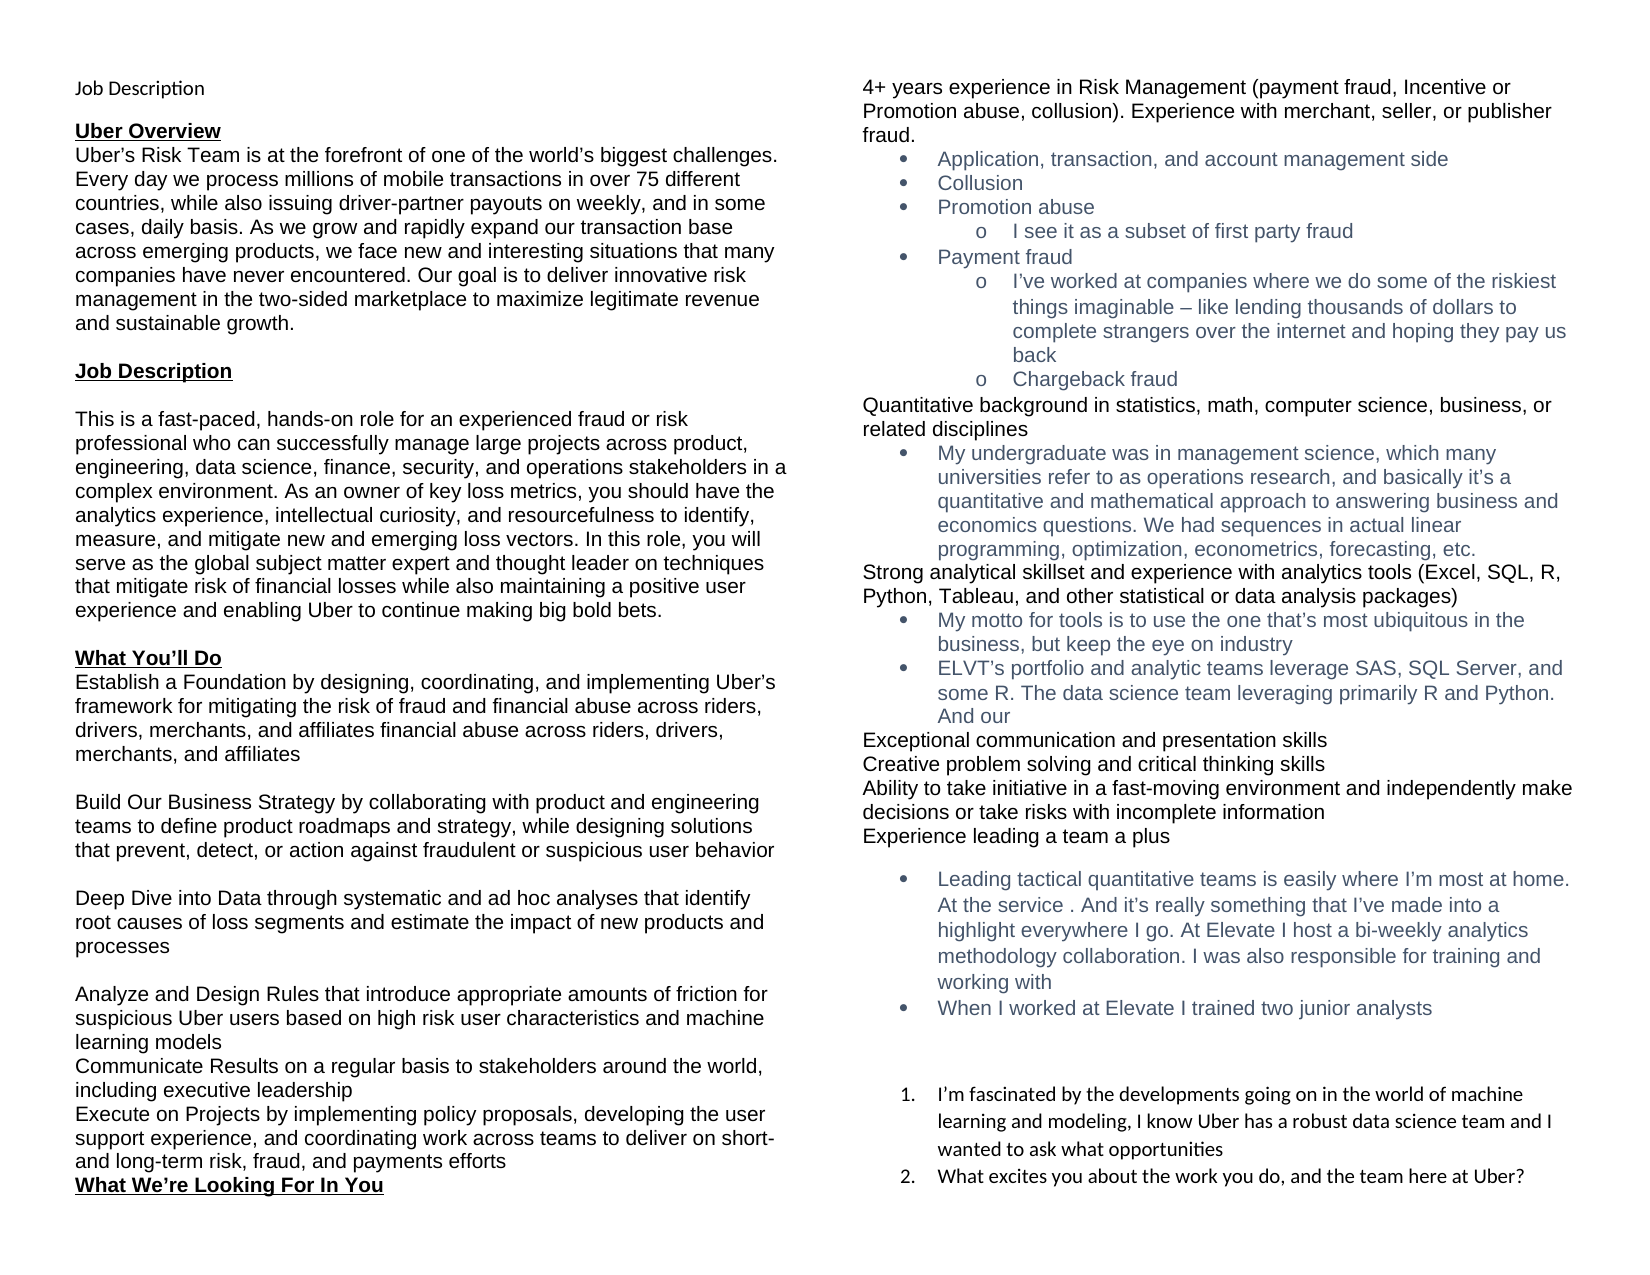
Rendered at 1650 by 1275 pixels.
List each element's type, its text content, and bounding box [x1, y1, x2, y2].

text Experience leading a team a plus [862, 824, 1575, 848]
list What excites you about the work you do, and the team here at Uber? [900, 1163, 1575, 1188]
text Deep Dive into Data through systematic and ad hoc analyses that identify root causes of loss segments and estimate the impact of new products and processes [75, 886, 787, 958]
list Leading tactical quantitative teams is easily where I’m most at home. At the service . And it’s really something that I’ve made into a highlight everywhere I go. At Elevate I host a bi-weekly analytics methodology collaboration. I was also responsible for training and working with [900, 867, 1575, 994]
list ELVT’s portfolio and analytic teams leverage SAS, SQL Server, and some R. The data science team leveraging primarily R and Python. And our [900, 656, 1575, 728]
list Payment fraud [900, 245, 1575, 269]
list Promotion abuse [900, 195, 1575, 219]
text Creative problem solving and critical thinking skills [862, 752, 1575, 776]
text Ability to take initiative in a fast-moving environment and independently make decisions or take risks with incomplete information [862, 776, 1575, 824]
list Collusion [900, 171, 1575, 195]
text Quantitative background in statistics, math, computer science, business, or related disciplines [862, 392, 1575, 440]
text Execute on Projects by implementing policy proposals, developing the user support experience, and coordinating work across teams to deliver on short- and long-term risk, fraud, and payments efforts [75, 1101, 787, 1173]
text 4+ years experience in Risk Management (payment fraud, Incentive or Promotion abuse, collusion). Experience with merchant, seller, or publisher fraud. [862, 75, 1575, 147]
text Strong analytical skillset and experience with analytics tools (Excel, SQL, R, Python, Tableau, and other statistical or data analysis packages) [862, 560, 1575, 608]
text What We’re Looking For In You [75, 1173, 787, 1197]
list Chargeback fraud [975, 367, 1575, 392]
text This is a fast-paced, hands-on role for an experienced fraud or risk professional who can successfully manage large projects across product, engineering, data science, finance, security, and operations stakeholders in a complex environment. As an owner of key loss metrics, you should have the analytics experience, intellectual curiosity, and resourcefulness to identify, measure, and mitigate new and emerging loss vectors. In this role, you will serve as the global subject matter expert and thought leader on techniques that mitigate risk of financial losses while also maintaining a positive user experience and enabling Uber to continue making big bold bets. [75, 407, 787, 622]
text Build Our Business Strategy by collaborating with product and engineering teams to define product roadmaps and strategy, while designing solutions that prevent, detect, or action against fraudulent or suspicious user behavior [75, 790, 787, 862]
list When I worked at Elevate I trained two junior analysts [900, 996, 1575, 1020]
list My undergraduate was in management science, which many universities refer to as operations research, and basically it’s a quantitative and mathematical approach to answering business and economics questions. We had sequences in actual linear programming, optimization, econometrics, forecasting, etc. [900, 440, 1575, 560]
text Exceptional communication and presentation skills [862, 728, 1575, 752]
text Uber Overview [75, 119, 787, 143]
list I see it as a subset of first party fraud [975, 219, 1575, 245]
list My motto for tools is to use the one that’s most ubiquitous in the business, but keep the eye on industry [900, 608, 1575, 656]
text Analyze and Design Rules that introduce appropriate amounts of friction for suspicious Uber users based on high risk user characteristics and machine learning models [75, 982, 787, 1053]
list I’m fascinated by the developments going on in the world of machine learning and modeling, I know Uber has a robust data science team and I wanted to ask what opportunities [900, 1081, 1575, 1161]
text Communicate Results on a regular basis to stakeholders around the world, including executive leadership [75, 1053, 787, 1101]
text Uber’s Risk Team is at the forefront of one of the world’s biggest challenges. Every day we process millions of mobile transactions in over 75 different countries, while also issuing driver-partner payouts on weekly, and in some cases, daily basis. As we grow and rapidly expand our transaction base across emerging products, we face new and interesting situations that many companies have never encountered. Our goal is to deliver innovative risk management in the two-sided marketplace to maximize legitimate revenue and sustainable growth. [75, 143, 787, 335]
text Job Description [75, 359, 787, 383]
text Job Description [75, 75, 787, 100]
text What You’ll Do [75, 646, 787, 670]
list Application, transaction, and account management side [900, 147, 1575, 171]
text Establish a Foundation by designing, coordinating, and implementing Uber’s framework for mitigating the risk of fraud and financial abuse across riders, drivers, merchants, and affiliates financial abuse across riders, drivers, merchants, and affiliates [75, 670, 787, 766]
